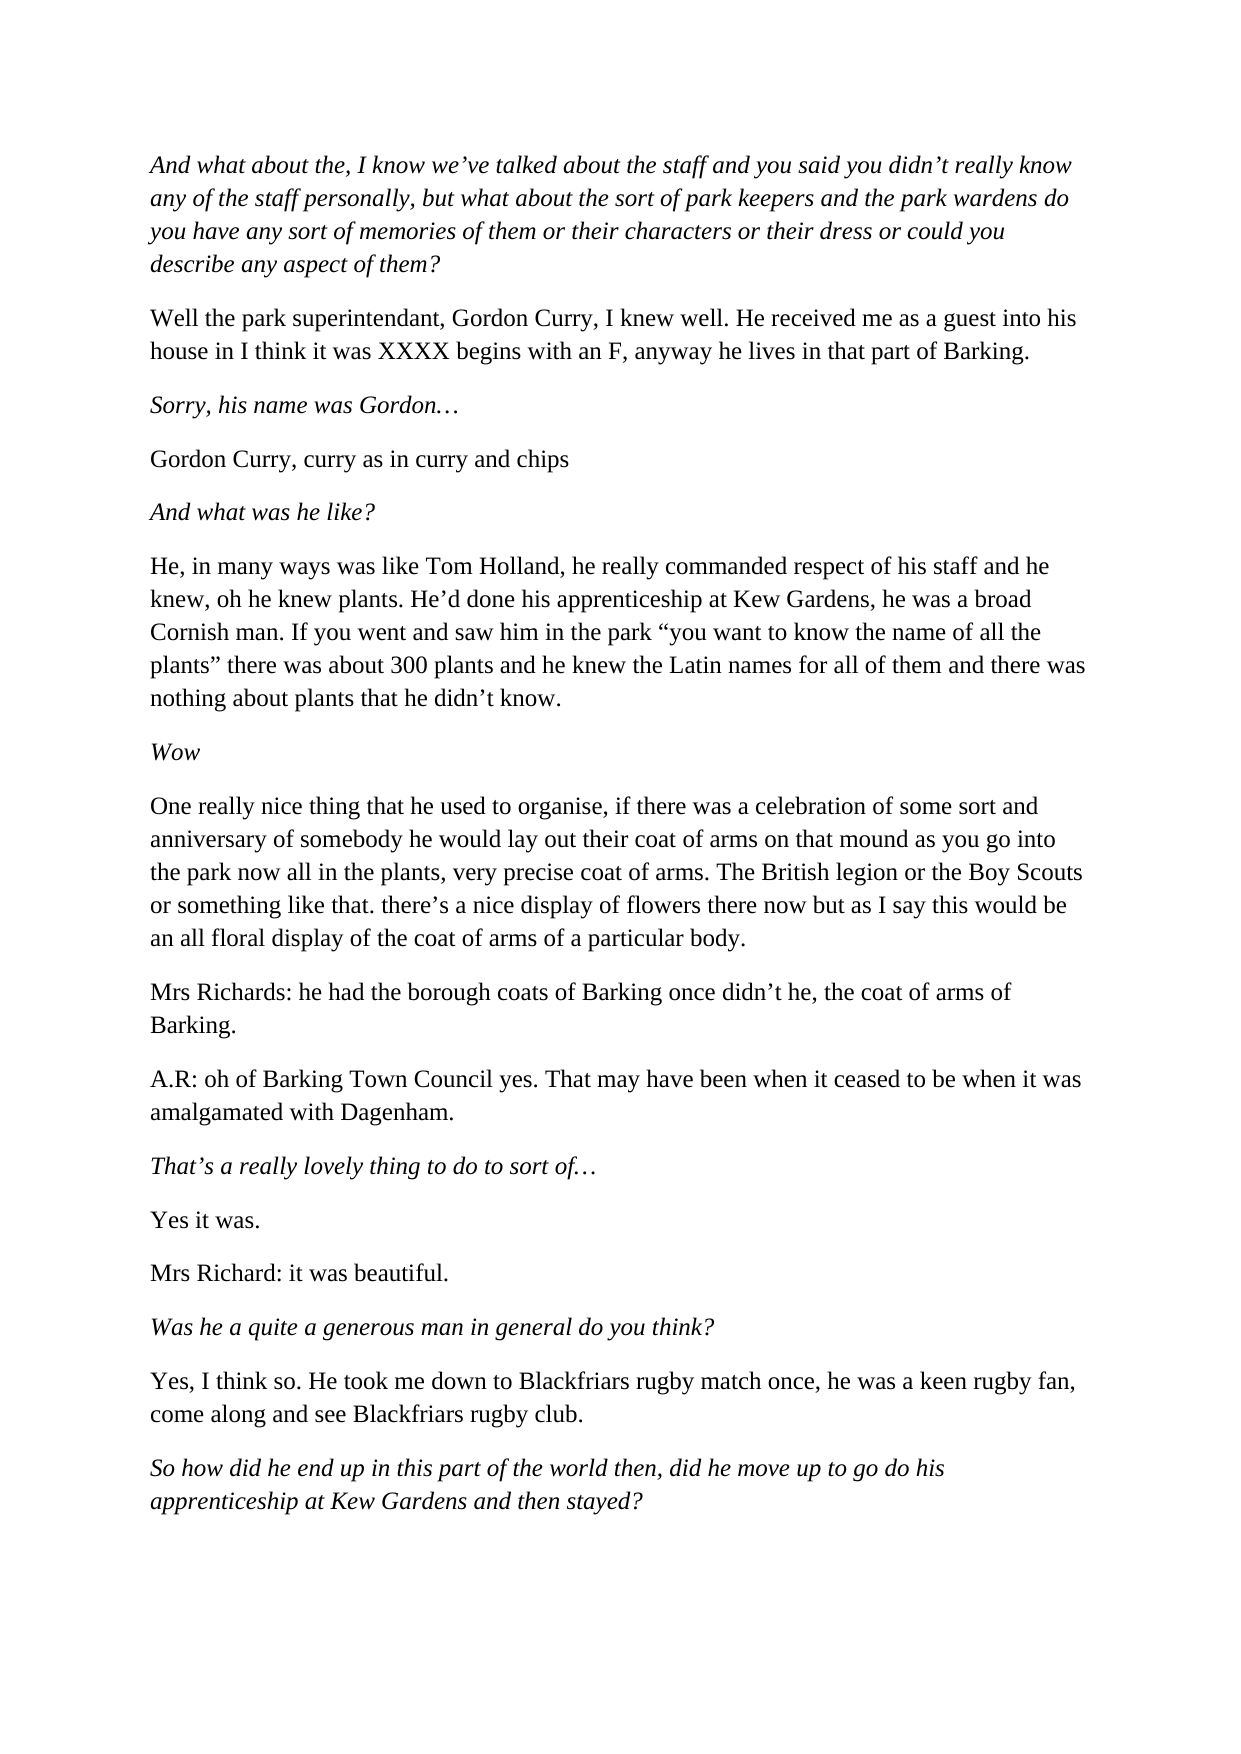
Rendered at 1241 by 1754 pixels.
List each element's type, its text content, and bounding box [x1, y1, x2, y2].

text And what about the, I know we’ve talked about the staff and you said you didn’t really know any of the staff personally, but what about the sort of park keepers and the park wardens do you have any sort of memories of them or their characters or their dress or could you describe any aspect of them? [150, 150, 1090, 278]
text A.R: oh of Barking Town Council yes. That may have been when it ceased to be when it was amalgamated with Dagenham. [150, 1064, 1090, 1126]
text Sorry, his name was Gordon… [150, 390, 1090, 418]
text Well the park superintendant, Gordon Curry, I knew well. He received me as a guest into his house in I think it was XXXX begins with an F, anyway he lives in that part of Barking. [150, 303, 1090, 365]
text And what was he like? [150, 497, 1090, 526]
text He, in many ways was like Tom Holland, he really commanded respect of his staff and he knew, oh he knew plants. He’d done his apprenticeship at Kew Gardens, he was a broad Cornish man. If you went and saw him in the park “you want to know the name of all the plants” there was about 300 plants and he knew the Latin names for all of them and there was nothing about plants that he didn’t know. [150, 551, 1090, 712]
text Yes it was. [150, 1205, 1090, 1233]
text So how did he end up in this part of the world then, did he move up to go do his apprenticeship at Kew Gardens and then stayed? [150, 1453, 1090, 1515]
text Was he a quite a generous man in general do you think? [150, 1312, 1090, 1341]
text Gordon Curry, curry as in curry and chips [150, 444, 1090, 472]
text Mrs Richards: he had the borough coats of Barking once didn’t he, the coat of arms of Barking. [150, 977, 1090, 1039]
text Mrs Richard: it was beautiful. [150, 1258, 1090, 1287]
text That’s a really lovely thing to do to sort of… [150, 1151, 1090, 1179]
text Wow [150, 737, 1090, 766]
text One really nice thing that he used to organise, if there was a celebration of some sort and anniversary of somebody he would lay out their coat of arms on that mound as you go into the park now all in the plants, very precise coat of arms. The British legion or the Boy Scouts or something like that. there’s a nice display of flowers there now but as I say this would be an all floral display of the coat of arms of a particular body. [150, 791, 1090, 952]
text Yes, I think so. He took me down to Blackfriars rugby match once, he was a keen rugby fan, come along and see Blackfriars rugby club. [150, 1366, 1090, 1428]
